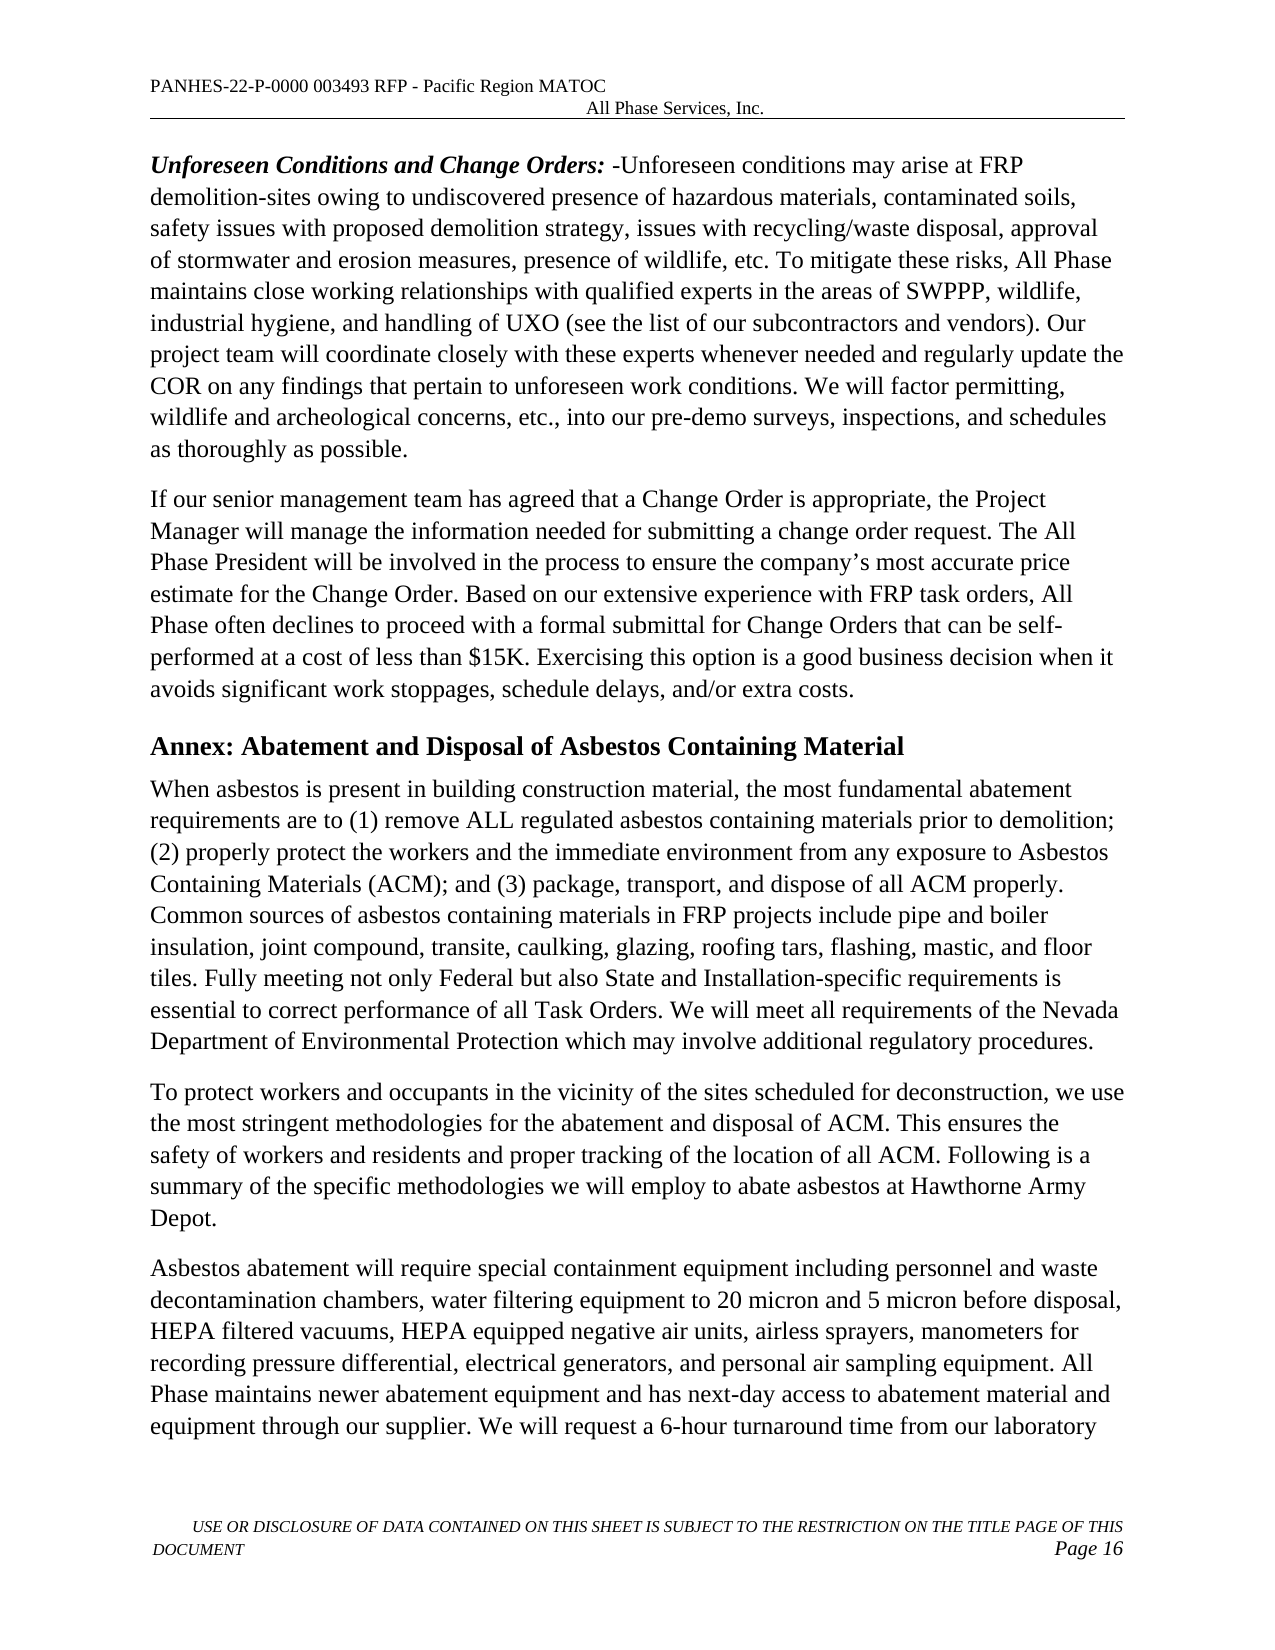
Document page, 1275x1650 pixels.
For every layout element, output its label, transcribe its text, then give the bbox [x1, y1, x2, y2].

text Unforeseen Conditions and Change Orders: -Unforeseen conditions may arise at FRP demolition-sites owing to undiscovered presence of hazardous materials, contaminated soils, safety issues with proposed demolition strategy, issues with recycling/waste disposal, approval of stormwater and erosion measures, presence of wildlife, etc. To mitigate these risks, All Phase maintains close working relationships with qualified experts in the areas of SWPPP, wildlife, industrial hygiene, and handling of UXO (see the list of our subcontractors and vendors). Our project team will coordinate closely with these experts whenever needed and regularly update the COR on any findings that pertain to unforeseen work conditions. We will factor permitting, wildlife and archeological concerns, etc., into our pre-demo surveys, inspections, and schedules as thoroughly as possible. [150, 150, 1125, 463]
subtitle Annex: Abatement and Disposal of Asbestos Containing Material [150, 730, 1125, 761]
text To protect workers and occupants in the vicinity of the sites scheduled for deconstruction, we use the most stringent methodologies for the abatement and disposal of ACM. This ensures the safety of workers and residents and proper tracking of the location of all ACM. Following is a summary of the specific methodologies we will employ to abate asbestos at Hawthorne Army Depot. [150, 1077, 1125, 1232]
text When asbestos is present in building construction material, the most fundamental abatement requirements are to (1) remove ALL regulated asbestos containing materials prior to demolition; (2) properly protect the workers and the immediate environment from any exposure to Asbestos Containing Materials (ACM); and (3) package, transport, and dispose of all ACM properly. Common sources of asbestos containing materials in FRP projects include pipe and boiler insulation, joint compound, transite, caulking, glazing, roofing tars, flashing, mastic, and floor tiles. Fully meeting not only Federal but also State and Installation-specific requirements is essential to correct performance of all Task Orders. We will meet all requirements of the Nevada Department of Environmental Protection which may involve additional regulatory procedures. [150, 774, 1125, 1055]
text If our senior management team has agreed that a Change Order is appropriate, the Project Manager will manage the information needed for submitting a change order request. The All Phase President will be involved in the process to ensure the company’s most accurate price estimate for the Change Order. Based on our extensive experience with FRP task orders, All Phase often declines to proceed with a formal submittal for Change Orders that can be self-performed at a cost of less than $15K. Exercising this option is a good business decision when it avoids significant work stoppages, schedule delays, and/or extra costs. [150, 484, 1125, 702]
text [150, 1253, 1125, 1440]
